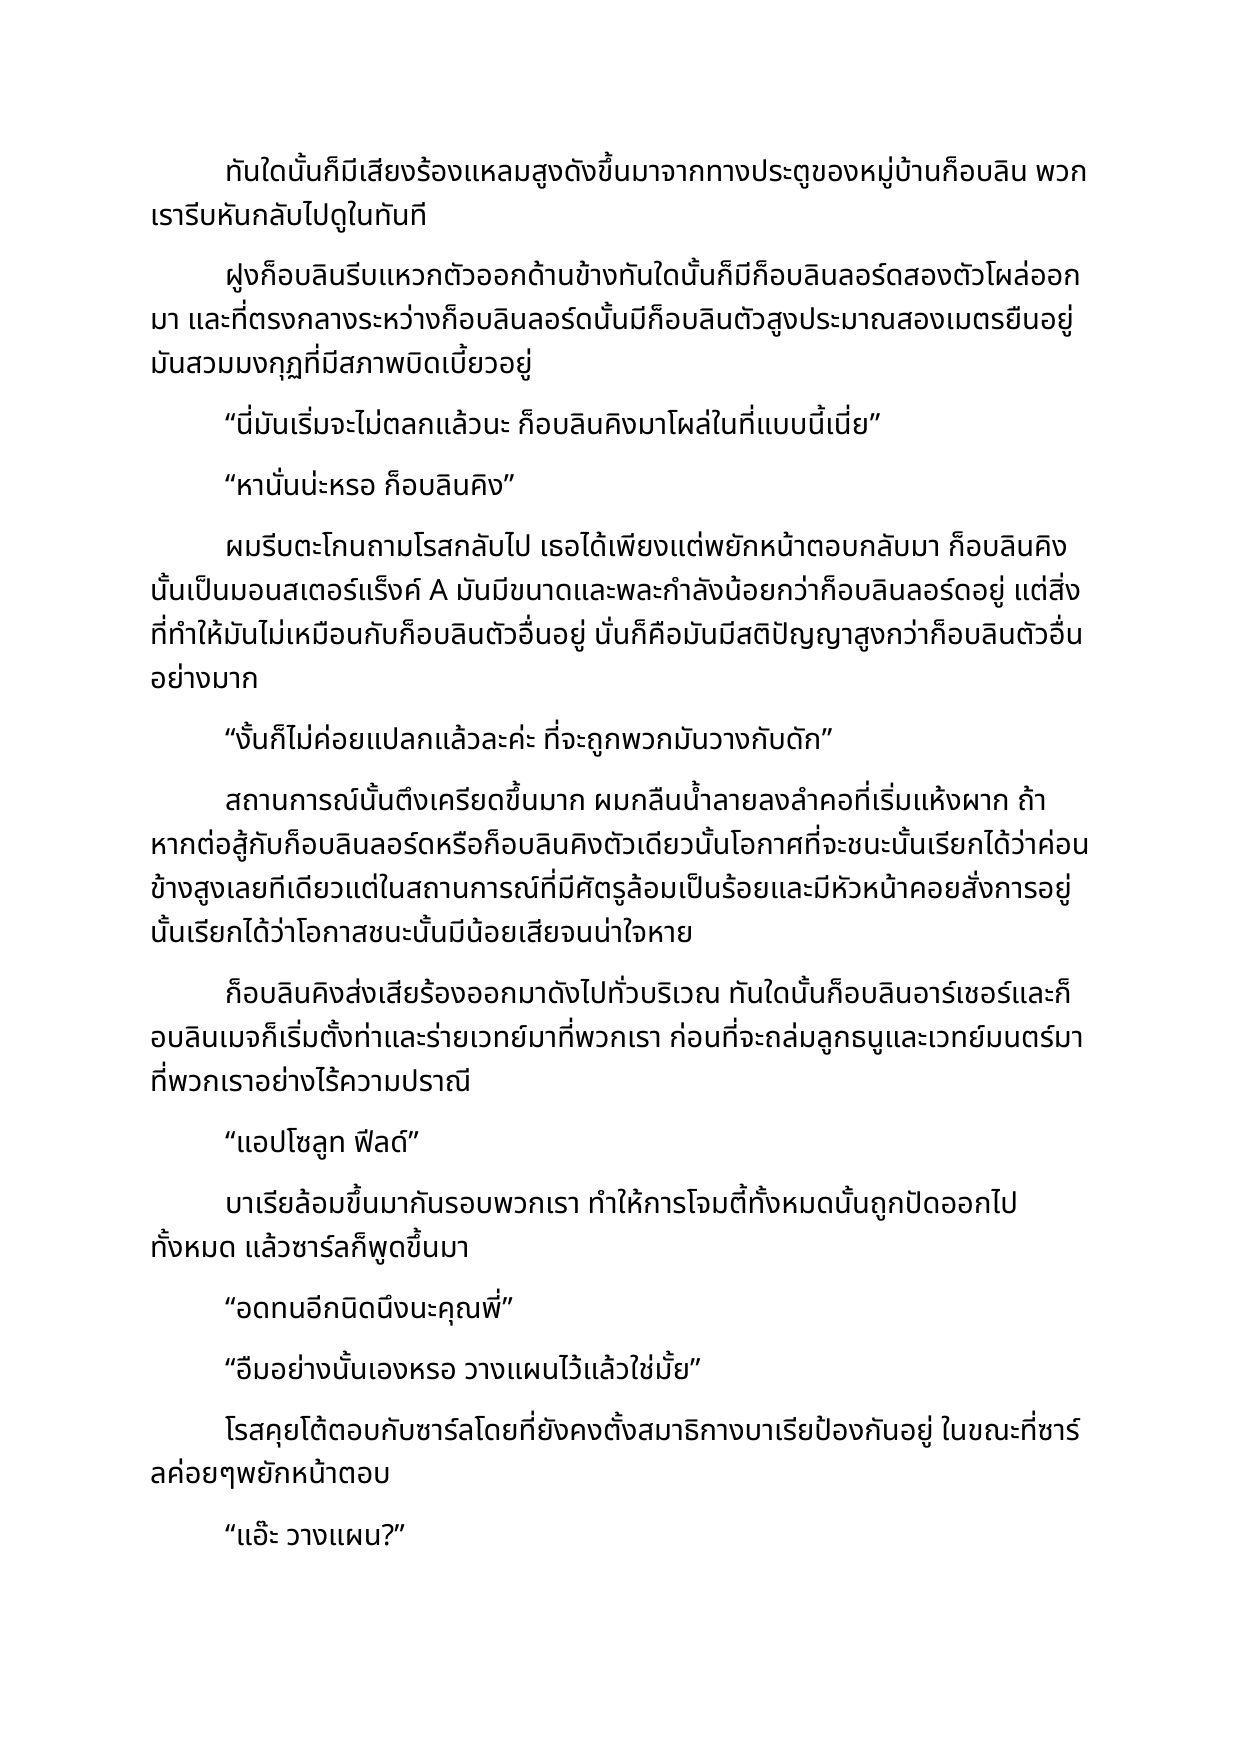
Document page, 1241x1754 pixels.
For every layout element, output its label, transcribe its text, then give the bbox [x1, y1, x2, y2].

text “แอปโซลูท ฟีลด์” [150, 1121, 1090, 1166]
text บาเรียล้อมขึ้นมากันรอบพวกเรา ทำให้การโจมตี้ทั้งหมดนั้นถูกปัดออกไปทั้งหมด แล้วซาร์ลก็พูดขึ้นมา [150, 1182, 1090, 1270]
text “อืมอย่างนั้นเองหรอ วางแผนไว้แล้วใช่มั้ย” [150, 1348, 1090, 1392]
text สถานการณ์นั้นตึงเครียดขึ้นมาก ผมกลืนน้ำลายลงลำคอที่เริ่มแห้งผาก ถ้าหากต่อสู้กับก็อบลินลอร์ดหรือก็อบลินคิงตัวเดียวนั้นโอกาศที่จะชนะนั้นเรียกได้ว่าค่อนข้างสูงเลยทีเดียวแต่ในสถานการณ์ที่มีศัตรูล้อมเป็นร้อยและมีหัวหน้าคอยสั่งการอยู่นั้นเรียกได้ว่าโอกาสชนะนั้นมีน้อยเสียจนน่าใจหาย [150, 779, 1090, 956]
text “นี่มันเริ่มจะไม่ตลกแล้วนะ ก็อบลินคิงมาโผล่ในที่แบบนี้เนี่ย” [150, 404, 1090, 448]
text โรสคุยโต้ตอบกับซาร์ลโดยที่ยังคงตั้งสมาธิกางบาเรียป้องกันอยู่ ในขณะที่ซาร์ลค่อยๆพยักหน้าตอบ [150, 1409, 1090, 1497]
text “หานั่นน่ะหรอ ก็อบลินคิง” [150, 464, 1090, 509]
text ทันใดนั้นก็มีเสียงร้องแหลมสูงดังขึ้นมาจากทางประตูของหมู่บ้านก็อบลิน พวกเรารีบหันกลับไปดูในทันที [150, 150, 1090, 238]
text “งั้นก็ไม่ค่อยแปลกแล้วละค่ะ ที่จะถูกพวกมันวางกับดัก” [150, 719, 1090, 763]
text ผมรีบตะโกนถามโรสกลับไป เธอได้เพียงแต่พยักหน้าตอบกลับมา ก็อบลินคิงนั้นเป็นมอนสเตอร์แร็งค์ A มันมีขนาดและพละกำลังน้อยกว่าก็อบลินลอร์ดอยู่ แต่สิ่งที่ทำให้มันไม่เหมือนกับก็อบลินตัวอื่นอยู่ นั่นก็คือมันมีสติปัญญาสูงกว่าก็อบลินตัวอื่นอย่างมาก [150, 526, 1090, 702]
text ฝูงก็อบลินรีบแหวกตัวออกด้านข้างทันใดนั้นก็มีก็อบลินลอร์ดสองตัวโผล่ออกมา และที่ตรงกลางระหว่างก็อบลินลอร์ดนั้นมีก็อบลินตัวสูงประมาณสองเมตรยืนอยู่มันสวมมงกุฏที่มีสภาพบิดเบี้ยวอยู่ [150, 255, 1090, 387]
text ก็อบลินคิงส่งเสียร้องออกมาดังไปทั่วบริเวณ ทันใดนั้นก็อบลินอาร์เชอร์และก็อบลินเมจก็เริ่มตั้งท่าและร่ายเวทย์มาที่พวกเรา ก่อนที่จะถล่มลูกธนูและเวทย์มนตร์มาที่พวกเราอย่างไร้ความปราณี [150, 972, 1090, 1105]
text “อดทนอีกนิดนึงนะคุณพี่” [150, 1287, 1090, 1331]
text “แอ๊ะ วางแผน?” [150, 1514, 1090, 1558]
